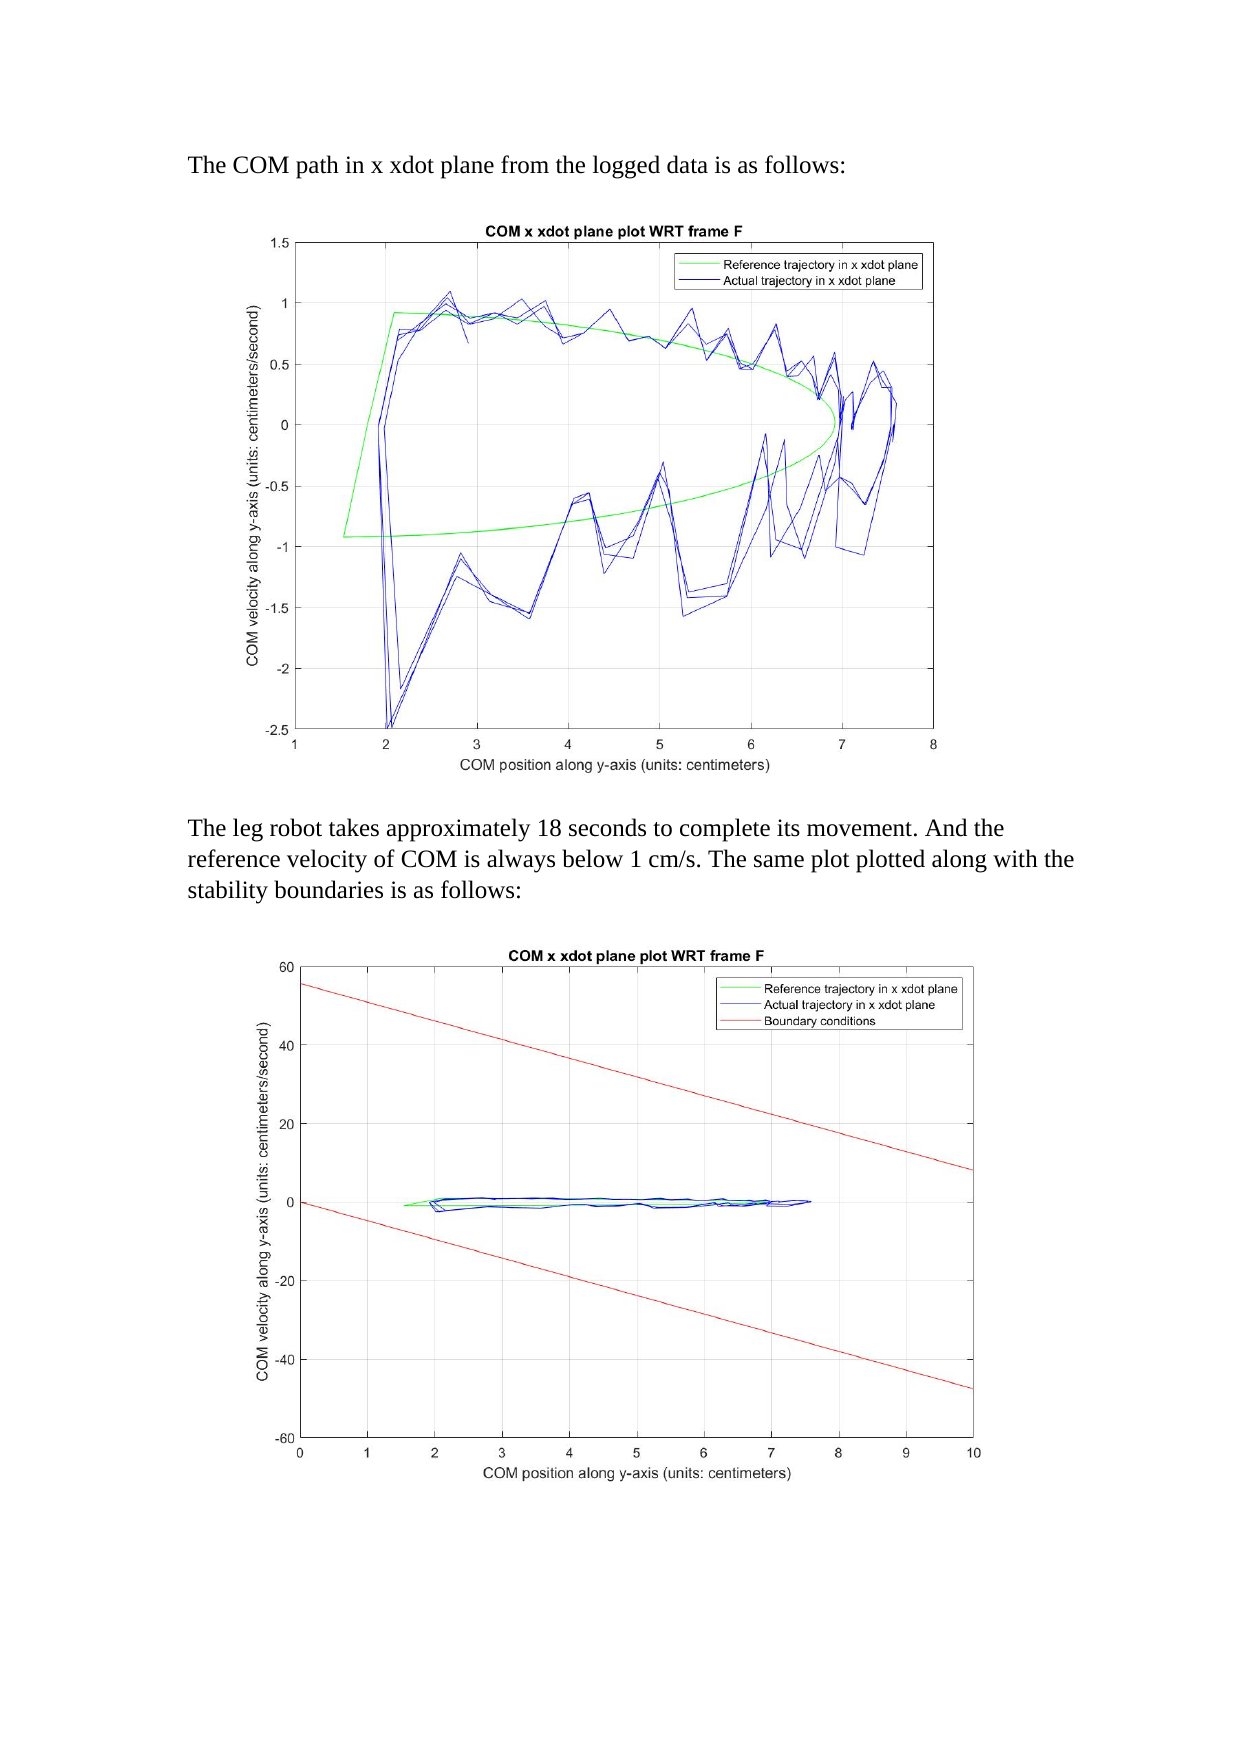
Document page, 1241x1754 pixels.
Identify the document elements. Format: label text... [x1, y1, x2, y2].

text The leg robot takes approximately 18 seconds to complete its movement. And the reference velocity of COM is always below 1 cm/s. The same plot plotted along with the stability boundaries is as follows: [187, 813, 1090, 904]
text The COM path in x xdot plane from the logged data is as follows: [187, 150, 1090, 179]
picture [187, 923, 1056, 1501]
picture [187, 197, 1012, 795]
